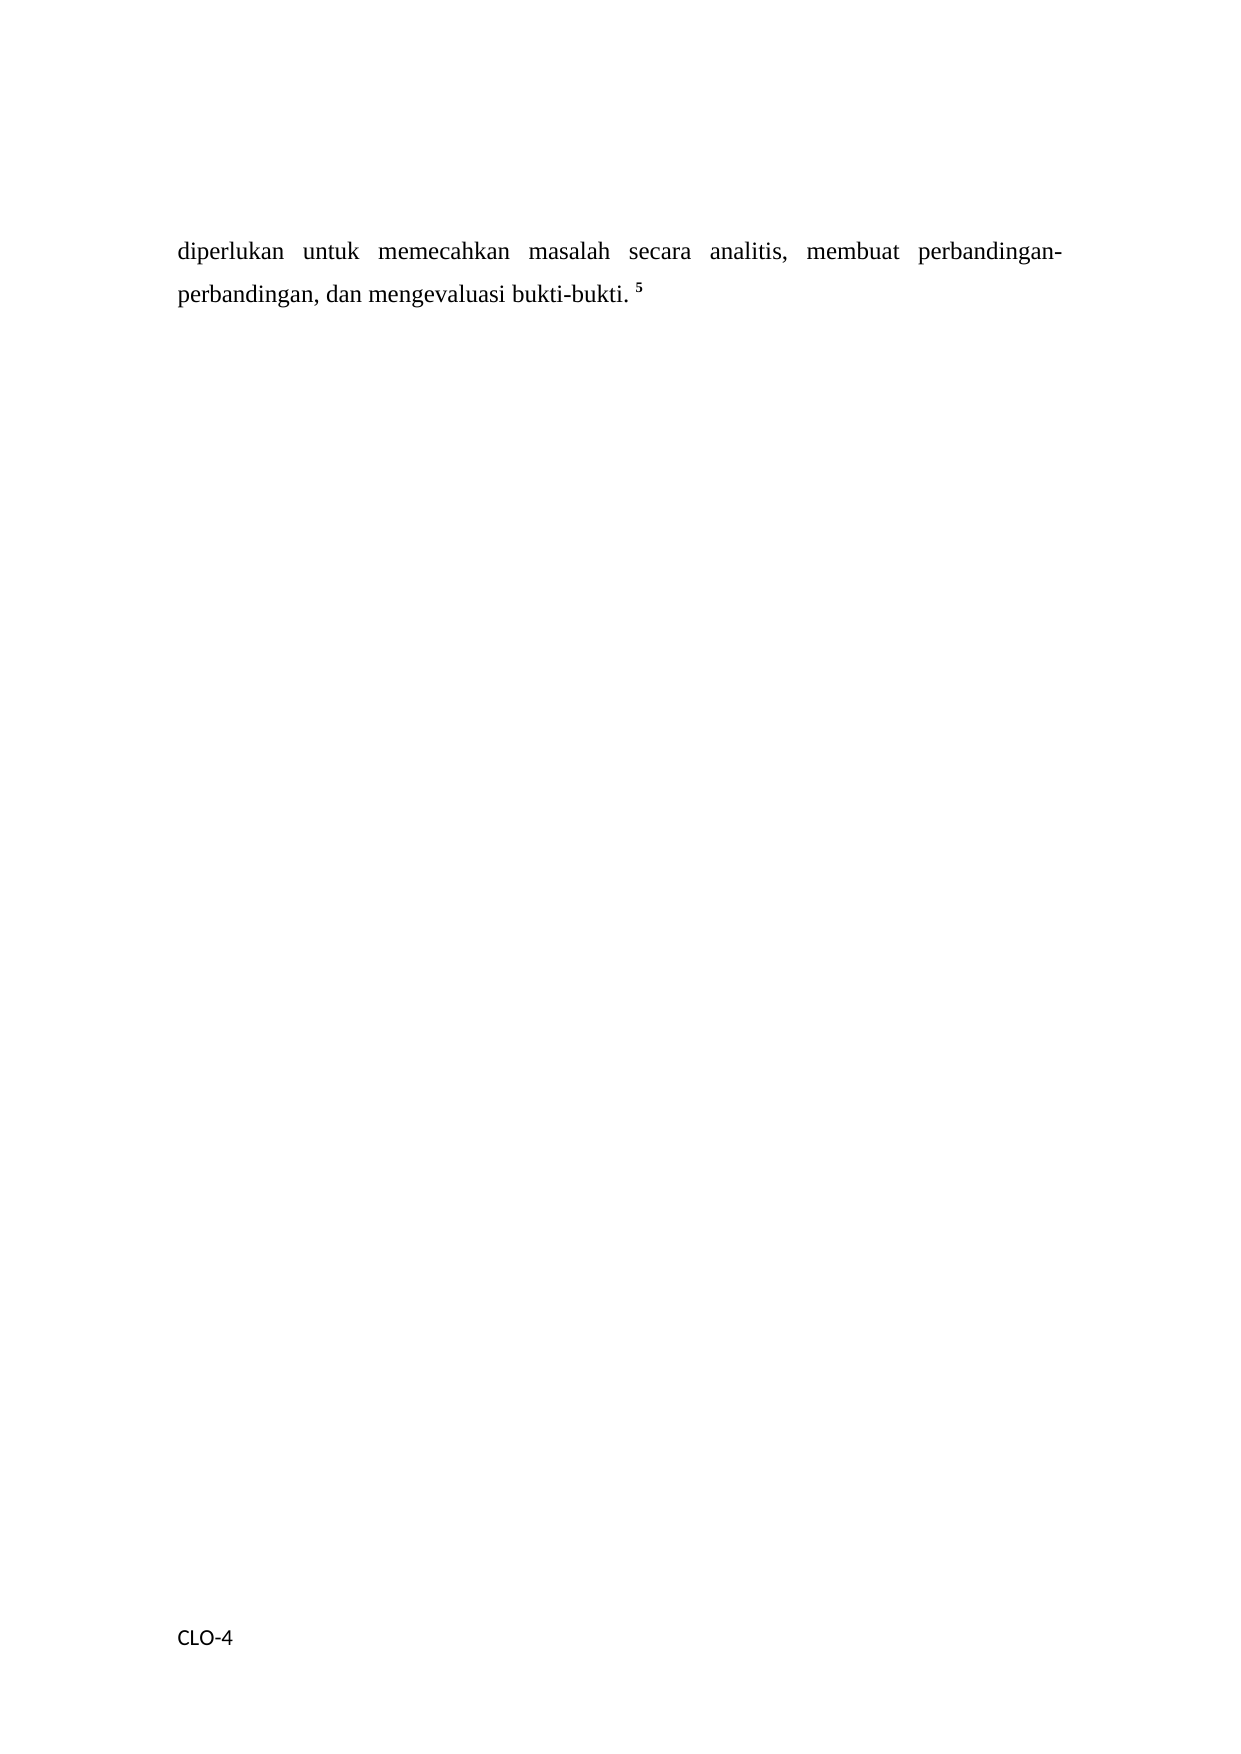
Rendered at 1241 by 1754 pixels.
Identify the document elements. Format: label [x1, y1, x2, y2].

text [177, 236, 1063, 308]
